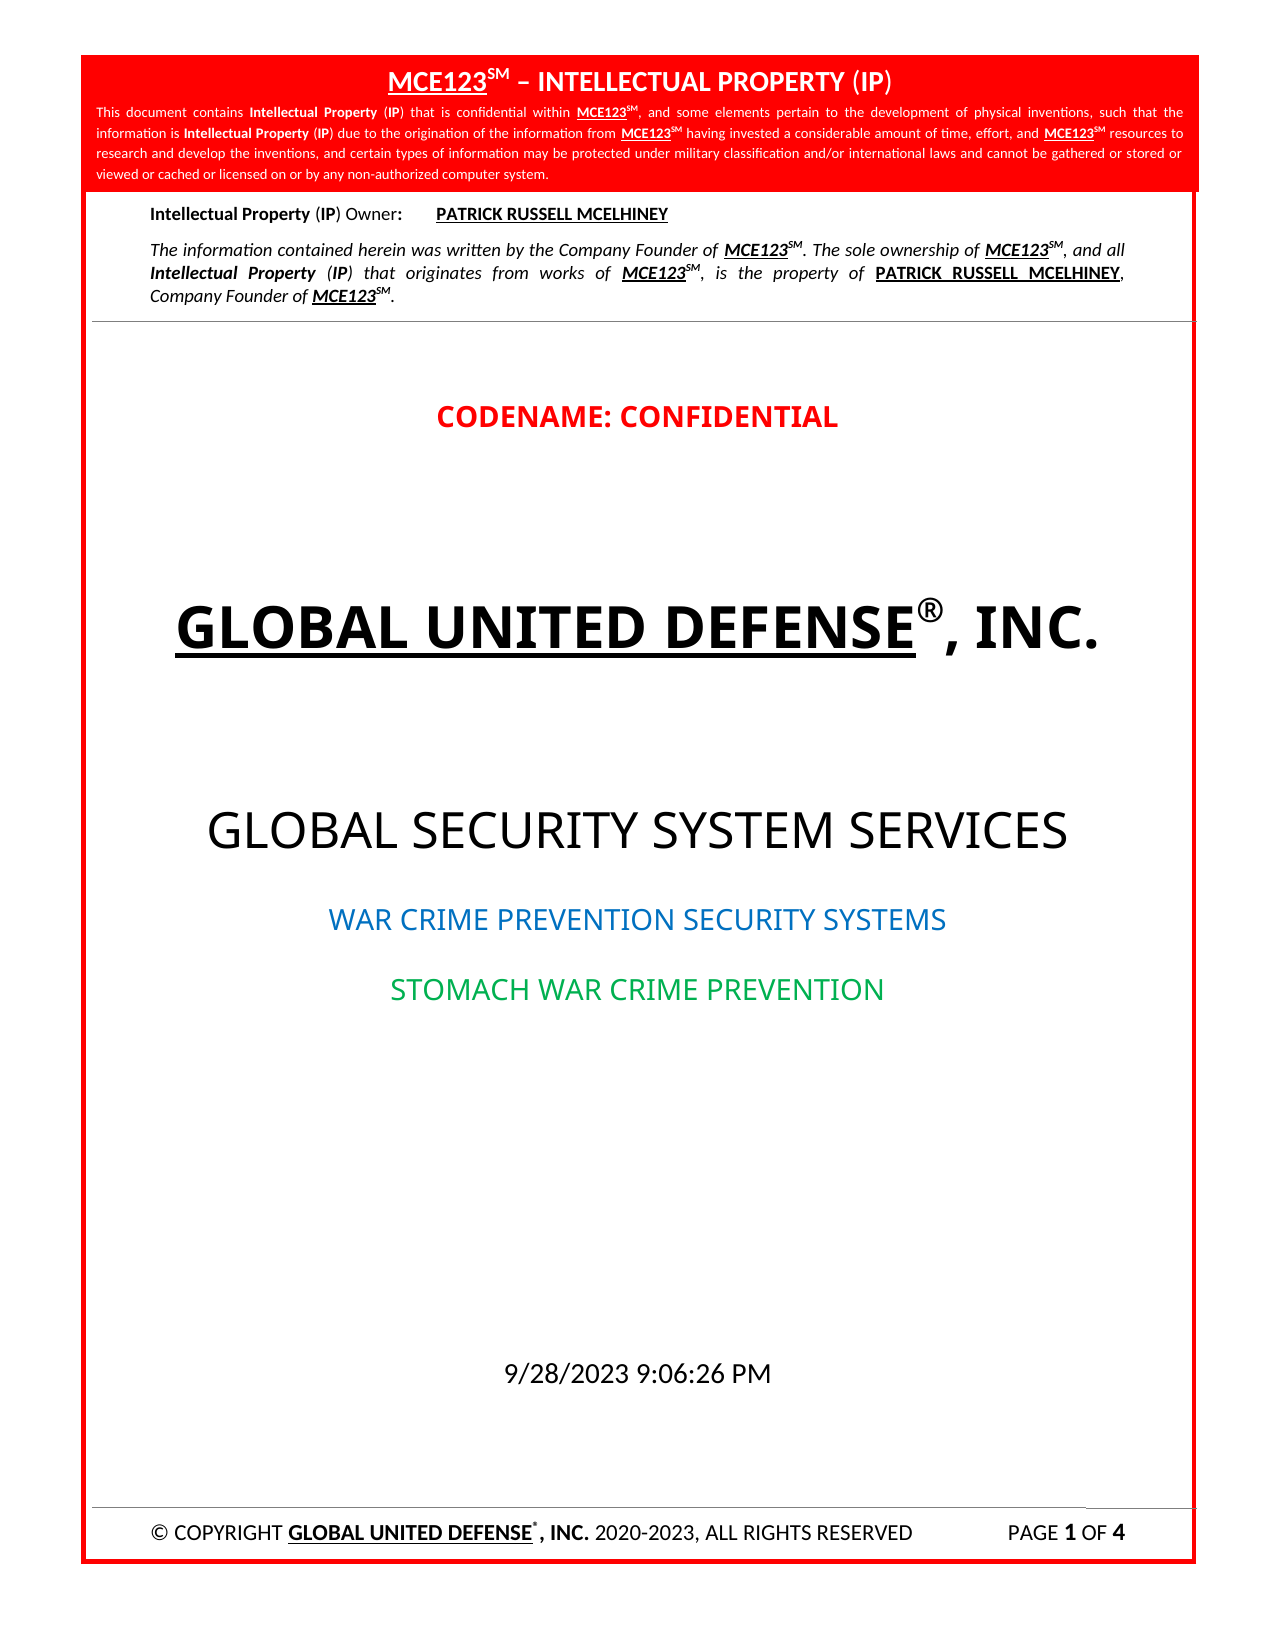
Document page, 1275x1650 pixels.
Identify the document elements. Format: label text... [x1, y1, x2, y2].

text 9/28/2023 9:06:26 PM [150, 1356, 1125, 1391]
text GLOBAL SECURITY SYSTEM SERVICES [150, 796, 1125, 864]
subtitle WAR CRIME PREVENTION SECURITY SYSTEMS [150, 899, 1125, 938]
text GLOBAL UNITED DEFENSE®, INC. [150, 586, 1125, 666]
text CODENAME: CONFIDENTIAL [150, 396, 1125, 436]
subtitle STOMACH WAR CRIME PREVENTION [150, 969, 1125, 1009]
